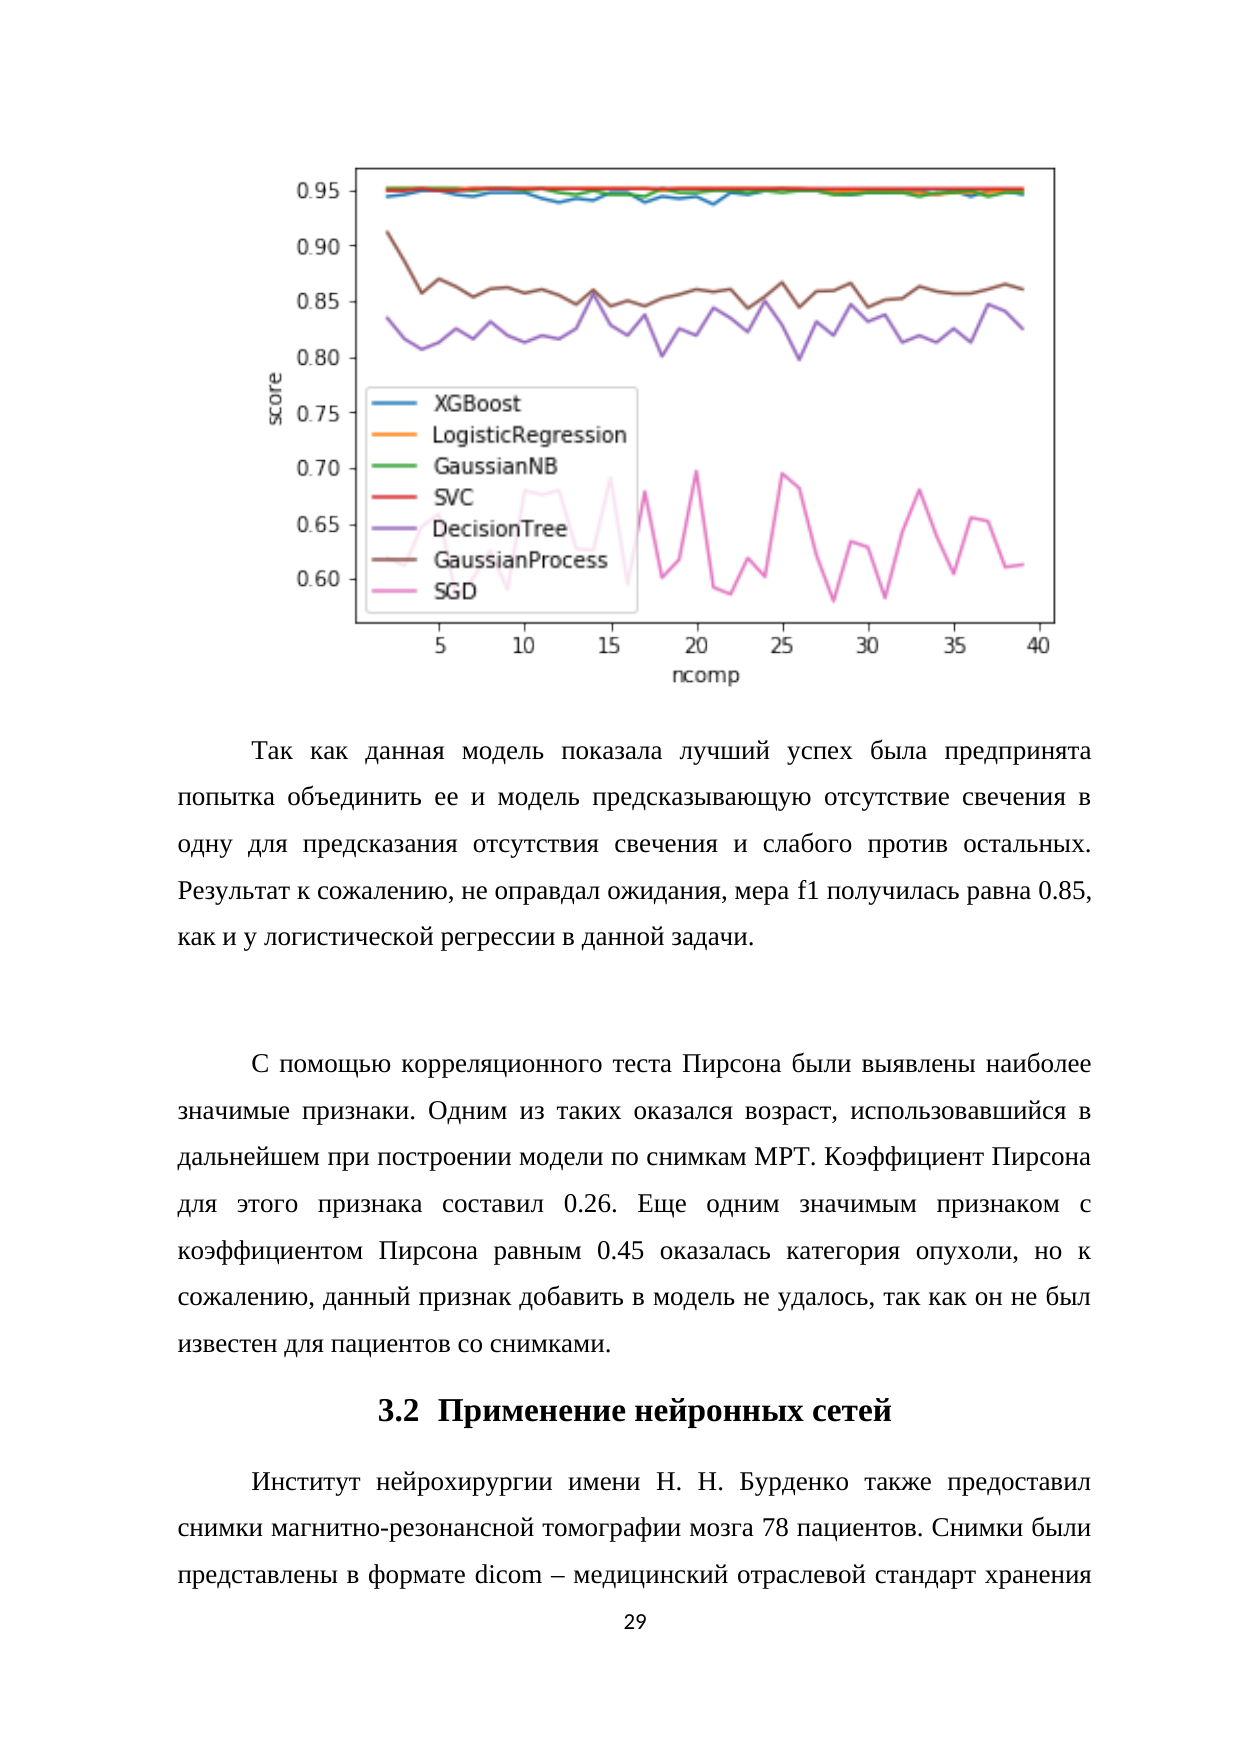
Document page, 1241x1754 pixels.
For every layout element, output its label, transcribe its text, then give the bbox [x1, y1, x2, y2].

picture [251, 147, 1075, 702]
subtitle Применение нейронных сетей [177, 1390, 1092, 1429]
text С помощью корреляционного теста Пирсона были выявлены наиболее значимые признаки. Одним из таких оказался возраст, использовавшийся в дальнейшем при построении модели по снимкам МРТ. Коэффициент Пирсона для этого признака составил 0.26. Еще одним значимым признаком с коэффициентом Пирсона равным 0.45 оказалась категория опухоли, но к сожалению, данный признак добавить в модель не удалось, так как он не был известен для пациентов со снимками. [177, 1047, 1092, 1358]
text Так как данная модель показала лучший успех была предпринята попытка объединить ее и модель предсказывающую отсутствие свечения в одну для предсказания отсутствия свечения и слабого против остальных. Результат к сожалению, не оправдал ожидания, мера f1 получилась равна 0.85, как и у логистической регрессии в данной задачи. [177, 734, 1092, 952]
